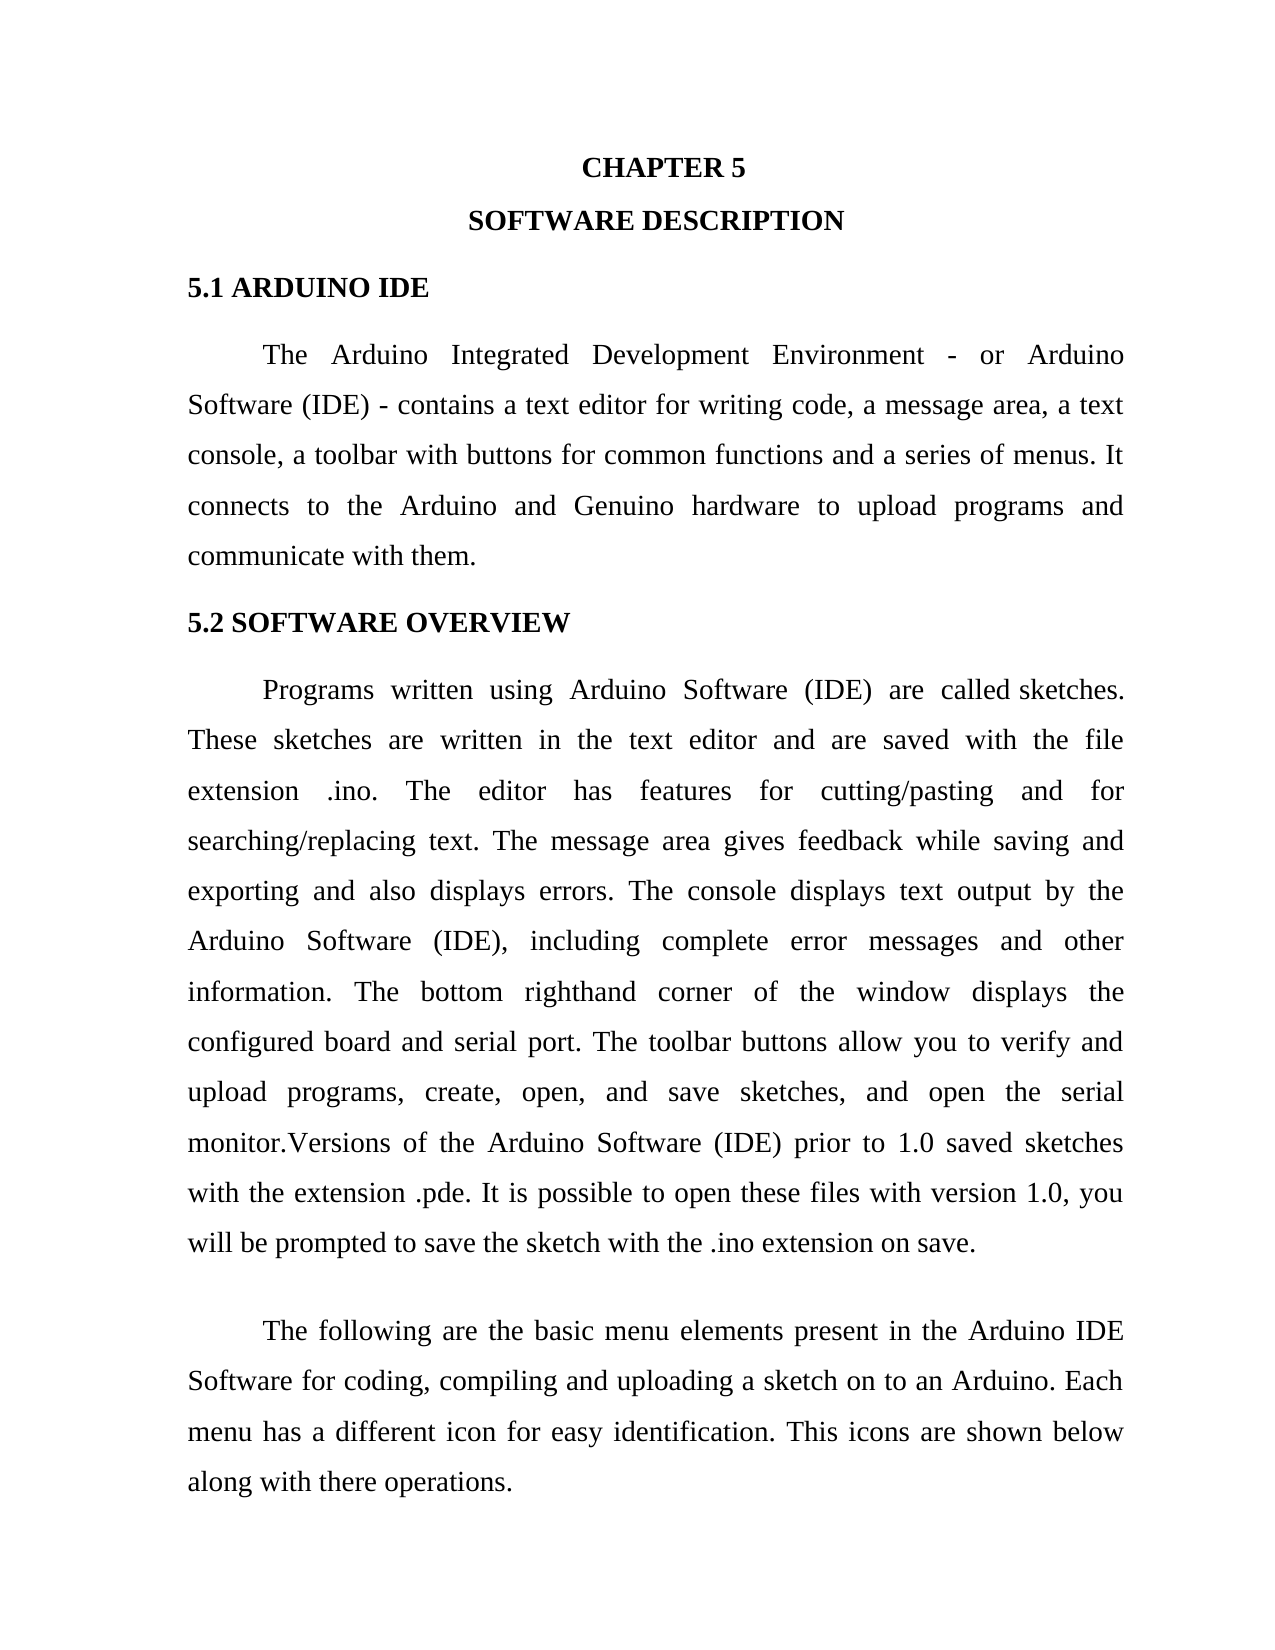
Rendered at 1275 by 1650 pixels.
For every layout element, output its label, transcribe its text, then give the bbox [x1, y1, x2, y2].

text The Arduino Integrated Development Environment - or Arduino Software (IDE) - contains a text editor for writing code, a message area, a text console, a toolbar with buttons for common functions and a series of menus. It connects to the Arduino and Genuino hardware to upload programs and communicate with them. [187, 337, 1125, 572]
text CHAPTER 5 [187, 150, 1125, 183]
text 5.2 SOFTWARE OVERVIEW [187, 605, 1125, 638]
text 5.1 ARDUINO IDE [187, 270, 1125, 303]
text Programs written using Arduino Software (IDE) are called sketches. These sketches are written in the text editor and are saved with the file extension .ino. The editor has features for cutting/pasting and for searching/replacing text. The message area gives feedback while saving and exporting and also displays errors. The console displays text output by the Arduino Software (IDE), including complete error messages and other information. The bottom righthand corner of the window displays the configured board and serial port. The toolbar buttons allow you to verify and upload programs, create, open, and save sketches, and open the serial monitor.Versions of the Arduino Software (IDE) prior to 1.0 saved sketches with the extension .pde. It is possible to open these files with version 1.0, you will be prompted to save the sketch with the .ino extension on save. [187, 672, 1125, 1259]
text The following are the basic menu elements present in the Arduino IDE Software for coding, compiling and uploading a sketch on to an Arduino. Each menu has a different icon for easy identification. This icons are shown below along with there operations. [187, 1313, 1125, 1498]
text SOFTWARE DESCRIPTION [187, 203, 1125, 236]
